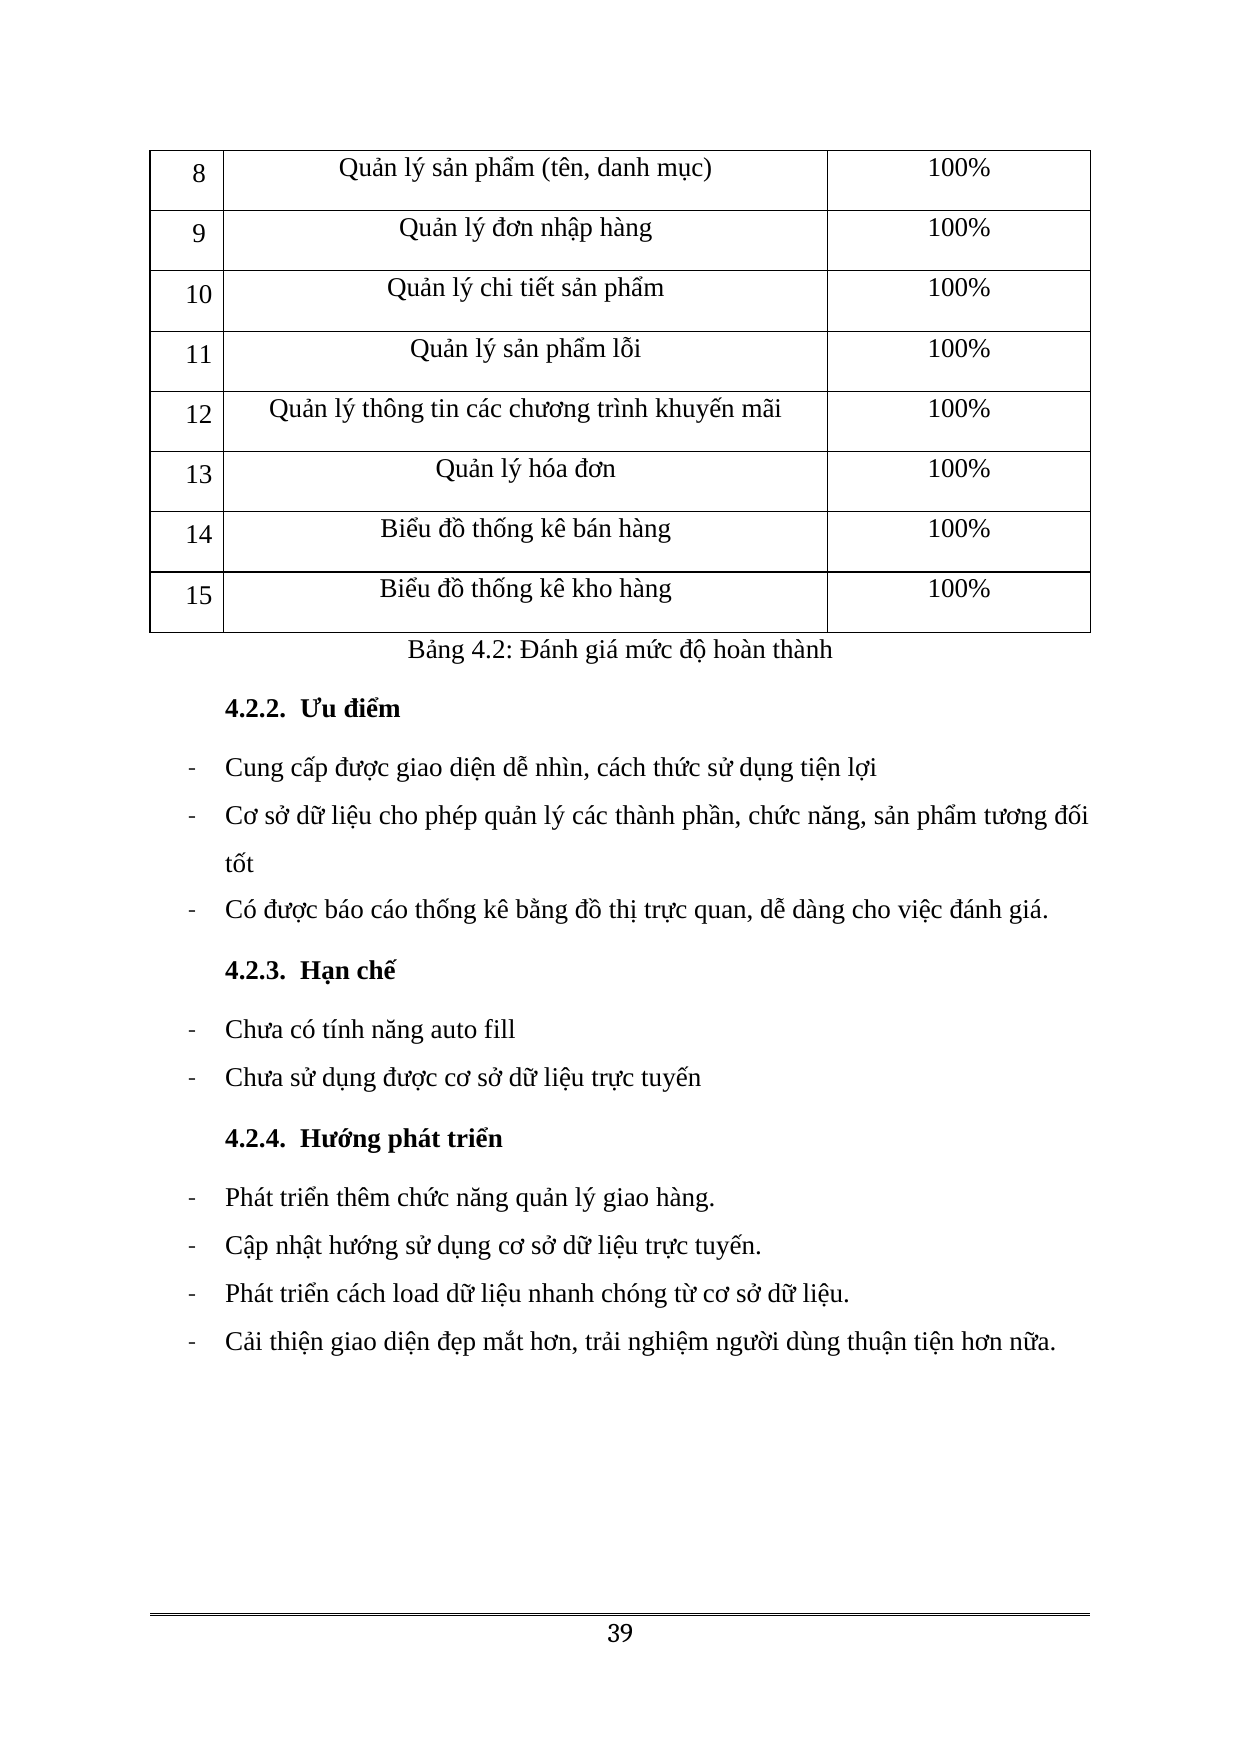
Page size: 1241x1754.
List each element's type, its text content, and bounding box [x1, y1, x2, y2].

list Chưa sử dụng được cơ sở dữ liệu trực tuyến [187, 1061, 1090, 1093]
list Chưa có tính năng auto fill [187, 1013, 1090, 1045]
list Cơ sở dữ liệu cho phép quản lý các thành phần, chức năng, sản phẩm tương đối tốt [187, 799, 1090, 878]
list Có được báo cáo thống kê bằng đồ thị trực quan, dễ dàng cho việc đánh giá. [187, 893, 1090, 926]
table_cell Biểu đồ thống kê bán hàng [224, 512, 827, 571]
table_cell 100% [828, 452, 1090, 511]
table_cell Biểu đồ thống kê kho hàng [224, 573, 827, 632]
table_cell Quản lý chi tiết sản phẩm [224, 271, 827, 331]
subtitle Ưu điểm [225, 692, 1090, 723]
table_cell [151, 211, 223, 270]
table_cell [151, 271, 223, 331]
table_cell [151, 332, 223, 391]
table_cell 100% [828, 392, 1090, 451]
table_cell 100% [828, 512, 1090, 571]
table_cell [151, 573, 223, 632]
subtitle Hạn chế [225, 954, 1090, 985]
table_cell Quản lý hóa đơn [224, 452, 827, 511]
table_cell Quản lý thông tin các chương trình khuyến mãi [224, 392, 827, 451]
table_cell Quản lý sản phẩm lỗi [224, 332, 827, 391]
table_cell 100% [828, 211, 1090, 270]
table_cell [151, 512, 223, 571]
subtitle Hướng phát triển [225, 1122, 1090, 1153]
table_cell 100% [828, 573, 1090, 632]
table_cell Quản lý sản phẩm (tên, danh mục) [224, 151, 827, 210]
table_cell [151, 452, 223, 511]
list Phát triển cách load dữ liệu nhanh chóng từ cơ sở dữ liệu. [187, 1277, 1090, 1309]
list Cải thiện giao diện đẹp mắt hơn, trải nghiệm người dùng thuận tiện hơn nữa. [187, 1326, 1090, 1358]
table_cell [151, 392, 223, 451]
list Phát triển thêm chức năng quản lý giao hàng. [187, 1181, 1090, 1213]
table_cell [151, 151, 223, 210]
list Cung cấp được giao diện dễ nhìn, cách thức sử dụng tiện lợi [187, 751, 1090, 783]
list Cập nhật hướng sử dụng cơ sở dữ liệu trực tuyến. [187, 1229, 1090, 1261]
table_cell Quản lý đơn nhập hàng [224, 211, 827, 270]
table_cell 100% [828, 271, 1090, 331]
table_cell 100% [828, 332, 1090, 391]
table_cell 100% [828, 151, 1090, 210]
